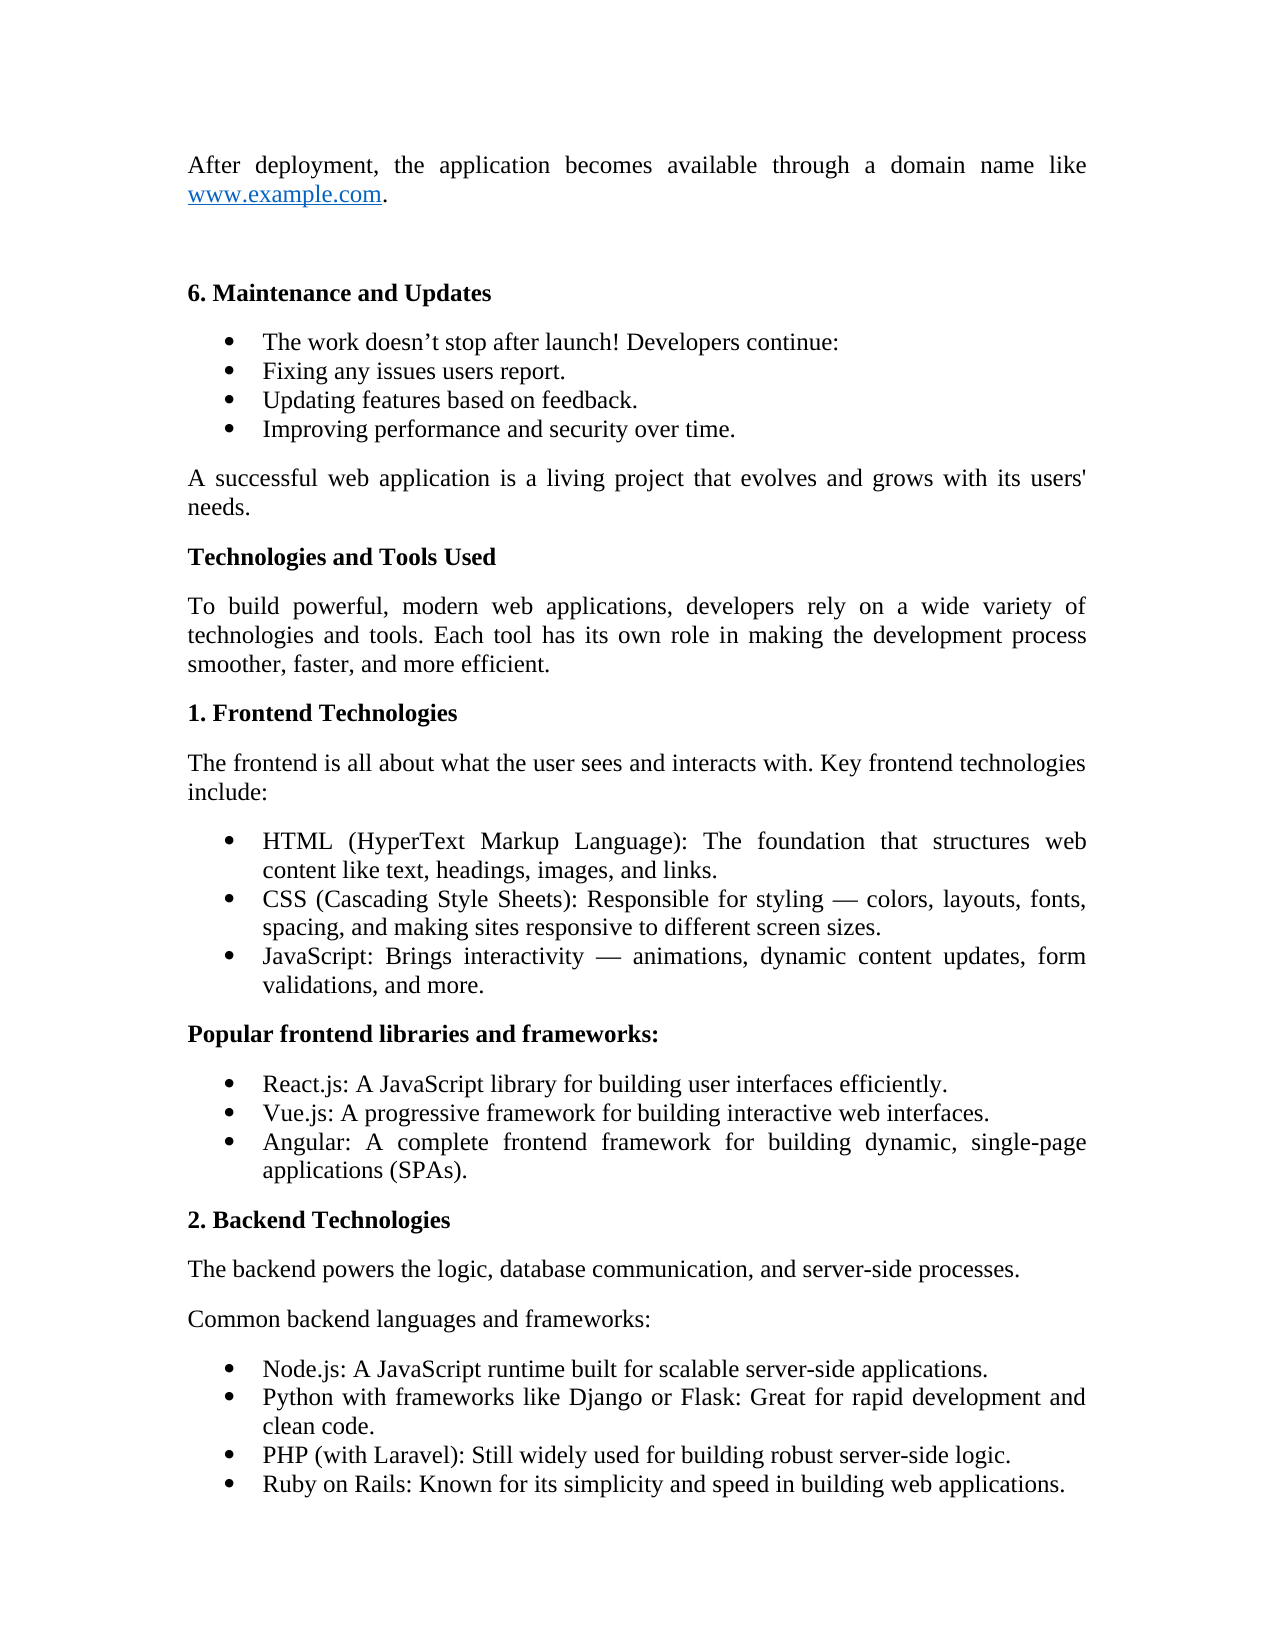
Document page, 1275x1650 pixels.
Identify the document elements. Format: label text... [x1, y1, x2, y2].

text 2. Backend Technologies [187, 1205, 1087, 1234]
list Vue.js: A progressive framework for building interactive web interfaces. [225, 1098, 1087, 1127]
list Updating features based on feedback. [225, 385, 1087, 414]
list Fixing any issues users report. [225, 356, 1087, 385]
list PHP (with Laravel): Still widely used for building robust server-side logic. [225, 1440, 1087, 1469]
list The work doesn’t stop after launch! Developers continue: [225, 327, 1087, 356]
list CSS (Cascading Style Sheets): Responsible for styling — colors, layouts, fonts, spacing, and making sites responsive to different screen sizes. [225, 884, 1087, 941]
text 1. Frontend Technologies [187, 698, 1087, 727]
list Node.js: A JavaScript runtime built for scalable server-side applications. [225, 1354, 1087, 1382]
list React.js: A JavaScript library for building user interfaces efficiently. [225, 1069, 1087, 1098]
text After deployment, the application becomes available through a domain name like www.example.com. [187, 150, 1087, 207]
text A successful web application is a living project that evolves and grows with its users' needs. [187, 463, 1087, 521]
text The backend powers the logic, database communication, and server-side processes. [187, 1254, 1087, 1283]
list Improving performance and security over time. [225, 414, 1087, 442]
text 6. Maintenance and Updates [187, 278, 1087, 307]
text Popular frontend libraries and frameworks: [187, 1019, 1087, 1048]
list Angular: A complete frontend framework for building dynamic, single-page applications (SPAs). [225, 1127, 1087, 1184]
text Technologies and Tools Used [187, 542, 1087, 570]
list Python with frameworks like Django or Flask: Great for rapid development and clean code. [225, 1382, 1087, 1440]
list Ruby on Rails: Known for its simplicity and speed in building web applications. [225, 1469, 1087, 1497]
list HTML (HyperText Markup Language): The foundation that structures web content like text, headings, images, and links. [225, 826, 1087, 884]
list JavaScript: Brings interactivity — animations, dynamic content updates, form validations, and more. [225, 941, 1087, 999]
text To build powerful, modern web applications, developers rely on a wide variety of technologies and tools. Each tool has its own role in making the development process smoother, faster, and more efficient. [187, 591, 1087, 677]
text The frontend is all about what the user sees and interacts with. Key frontend technologies include: [187, 748, 1087, 805]
text Common backend languages and frameworks: [187, 1304, 1087, 1333]
